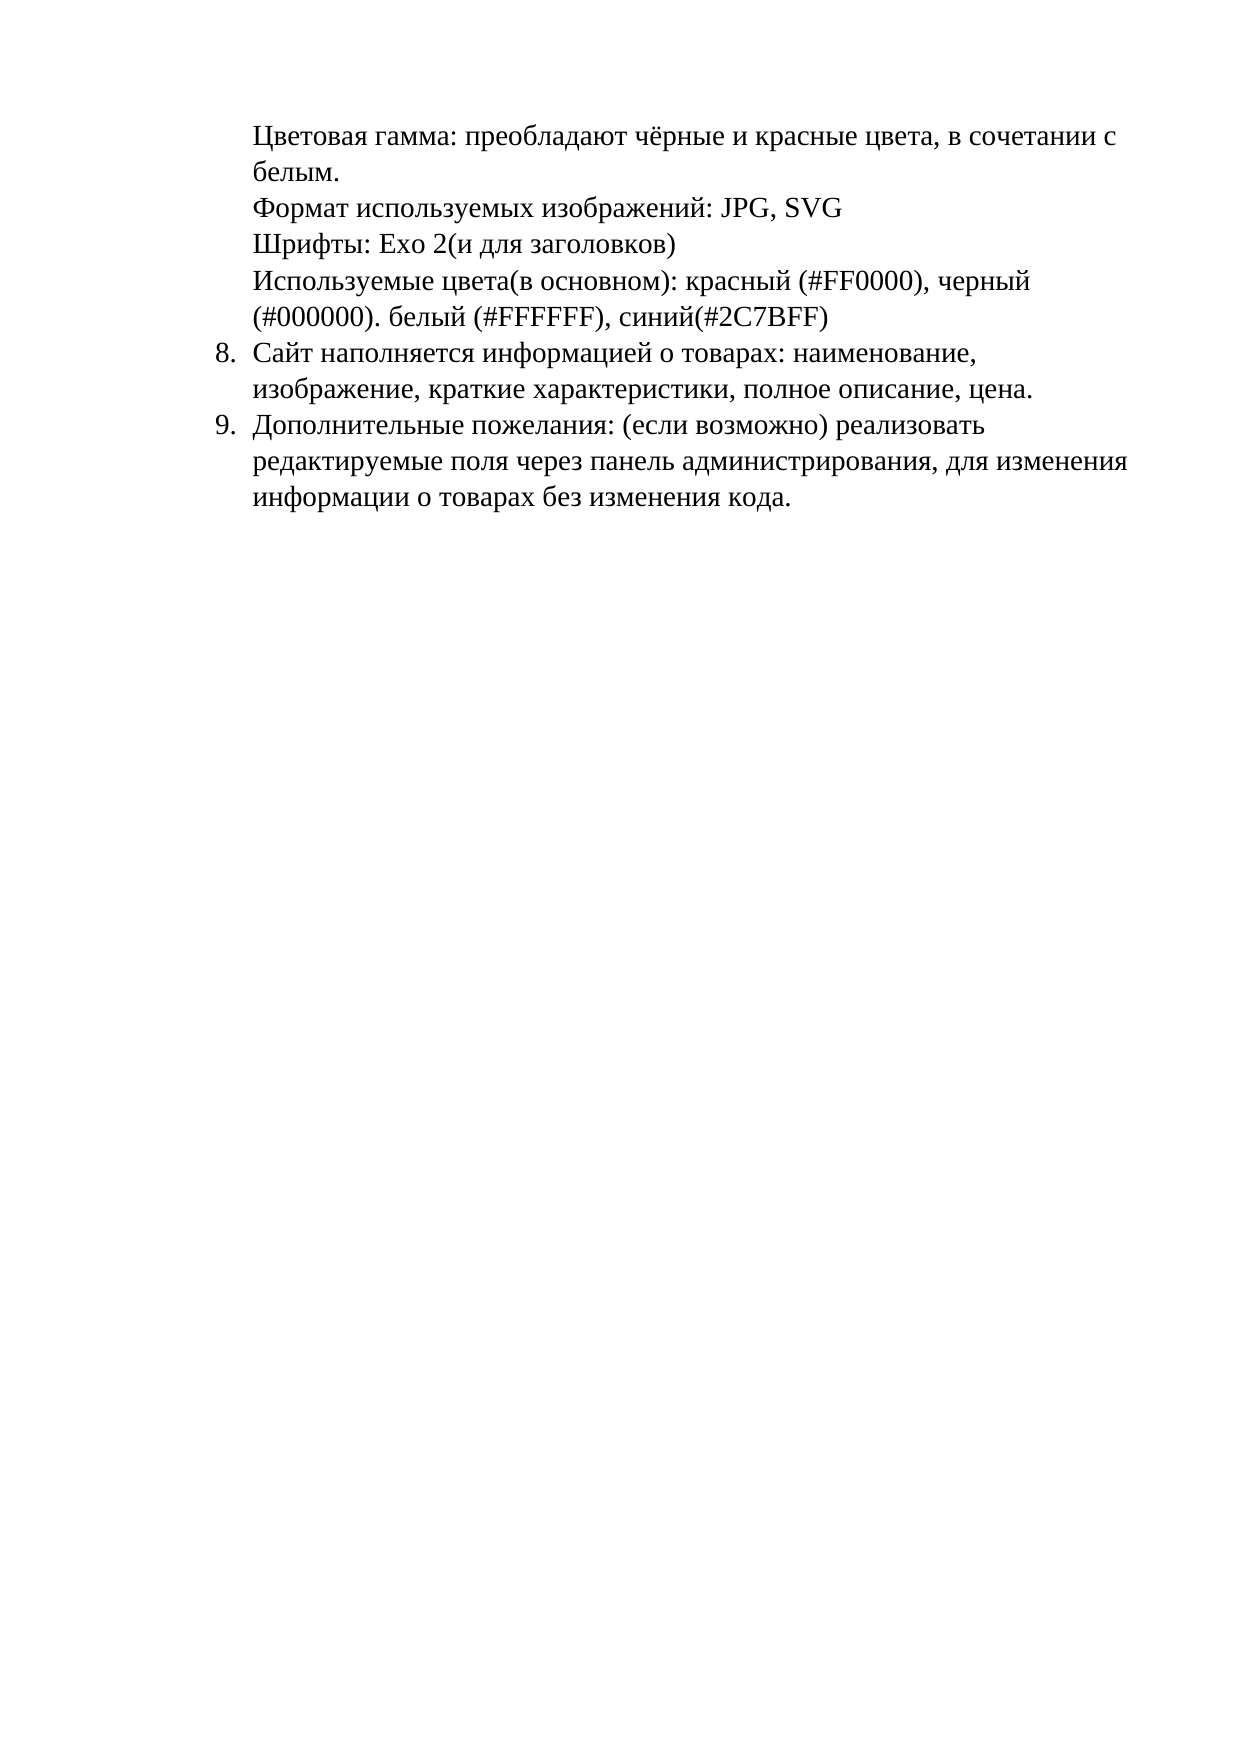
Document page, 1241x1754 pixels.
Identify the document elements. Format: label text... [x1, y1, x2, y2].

list Сайт наполняется информацией о товарах: наименование, изображение, краткие характеристики, полное описание, цена. [215, 335, 1152, 405]
list Цветовая гамма: преобладают чёрные и красные цвета, в сочетании с белым. [252, 118, 1152, 188]
list Дополнительные пожелания: (если возможно) реализовать редактируемые поля через панель администрирования, для изменения информации о товарах без изменения кода. [215, 407, 1152, 513]
list Шрифты: Exo 2(и для заголовков) [252, 227, 1152, 260]
list Используемые цвета(в основном): красный (#FF0000), черный (#000000). белый (#FFFFFF), синий(#2C7BFF) [252, 263, 1152, 332]
list Формат используемых изображений: JPG, SVG [252, 190, 1152, 224]
